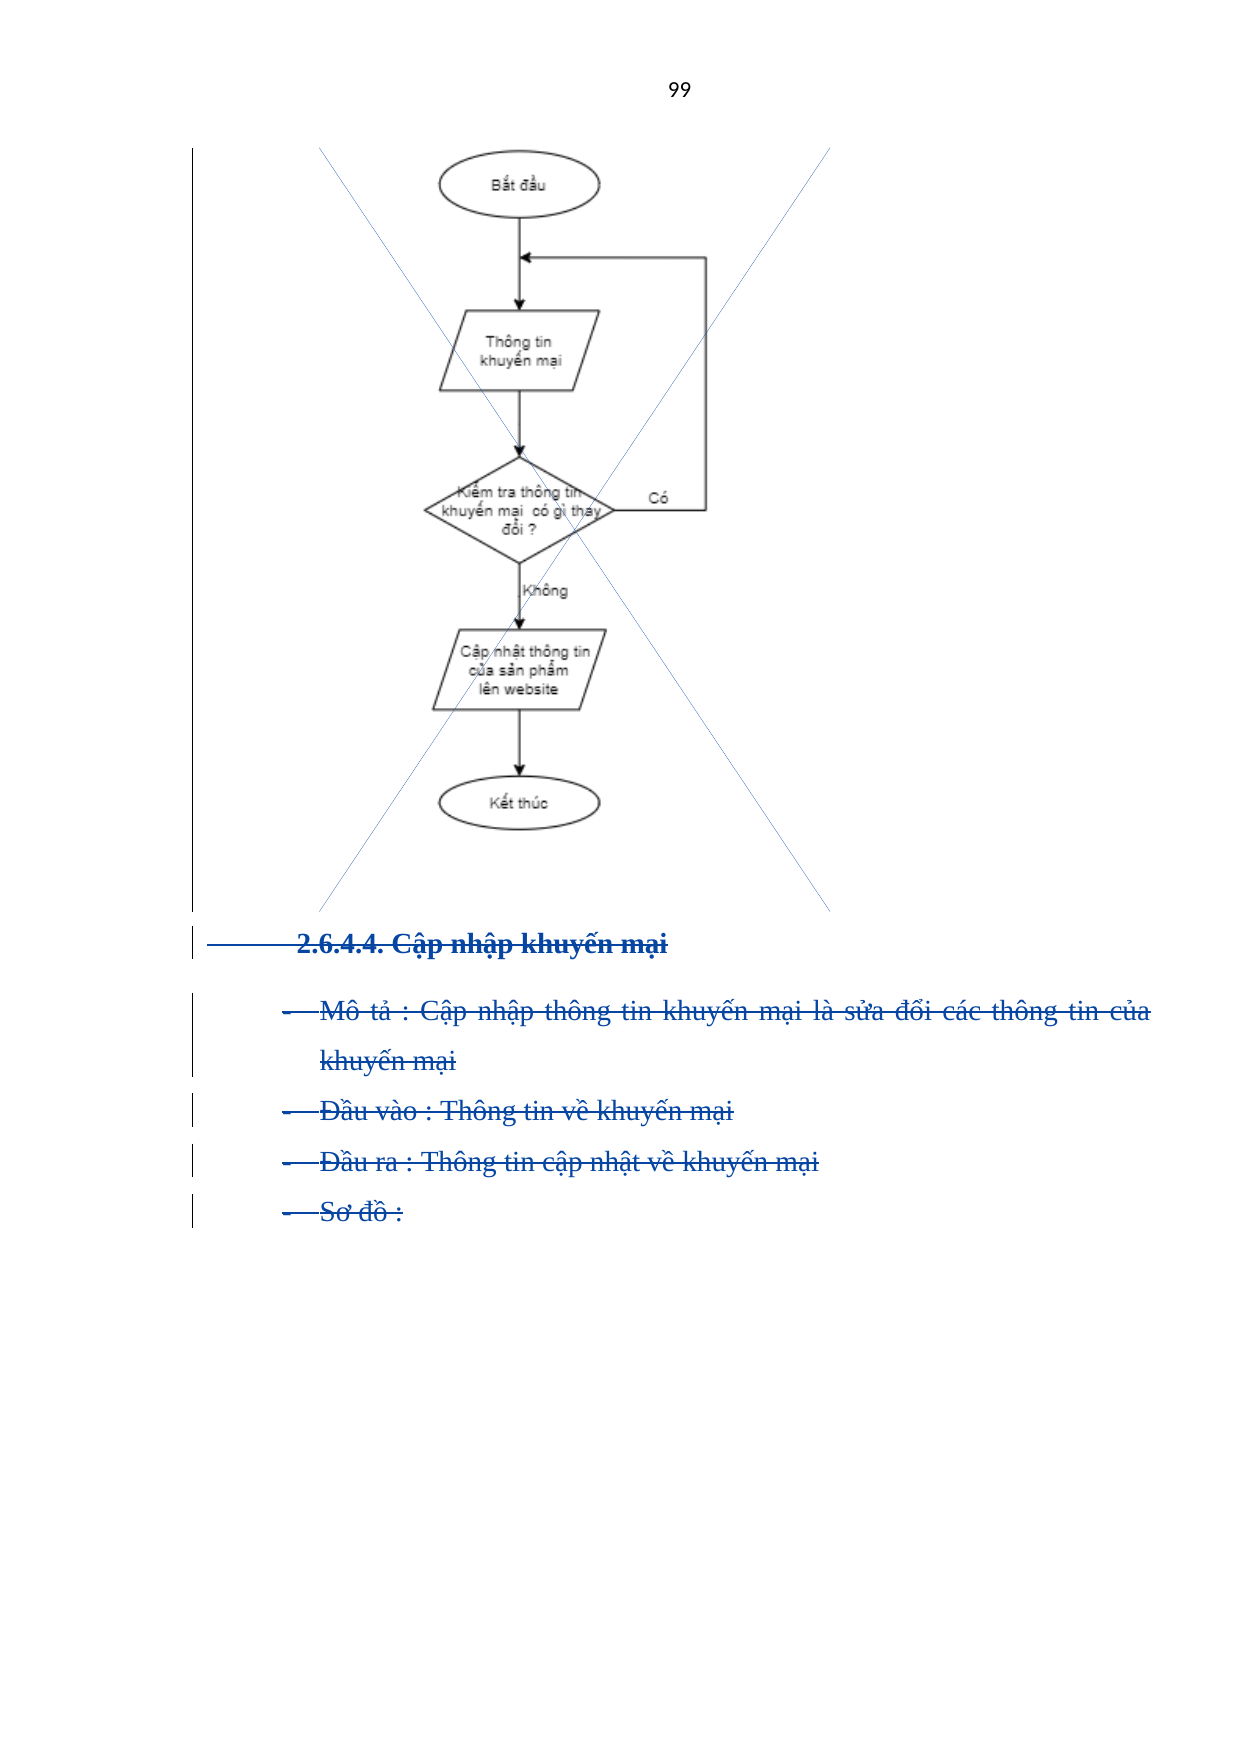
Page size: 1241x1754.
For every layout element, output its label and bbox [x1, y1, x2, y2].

picture [319, 149, 574, 910]
picture [320, 531, 829, 912]
picture [320, 147, 829, 528]
picture [576, 149, 831, 911]
